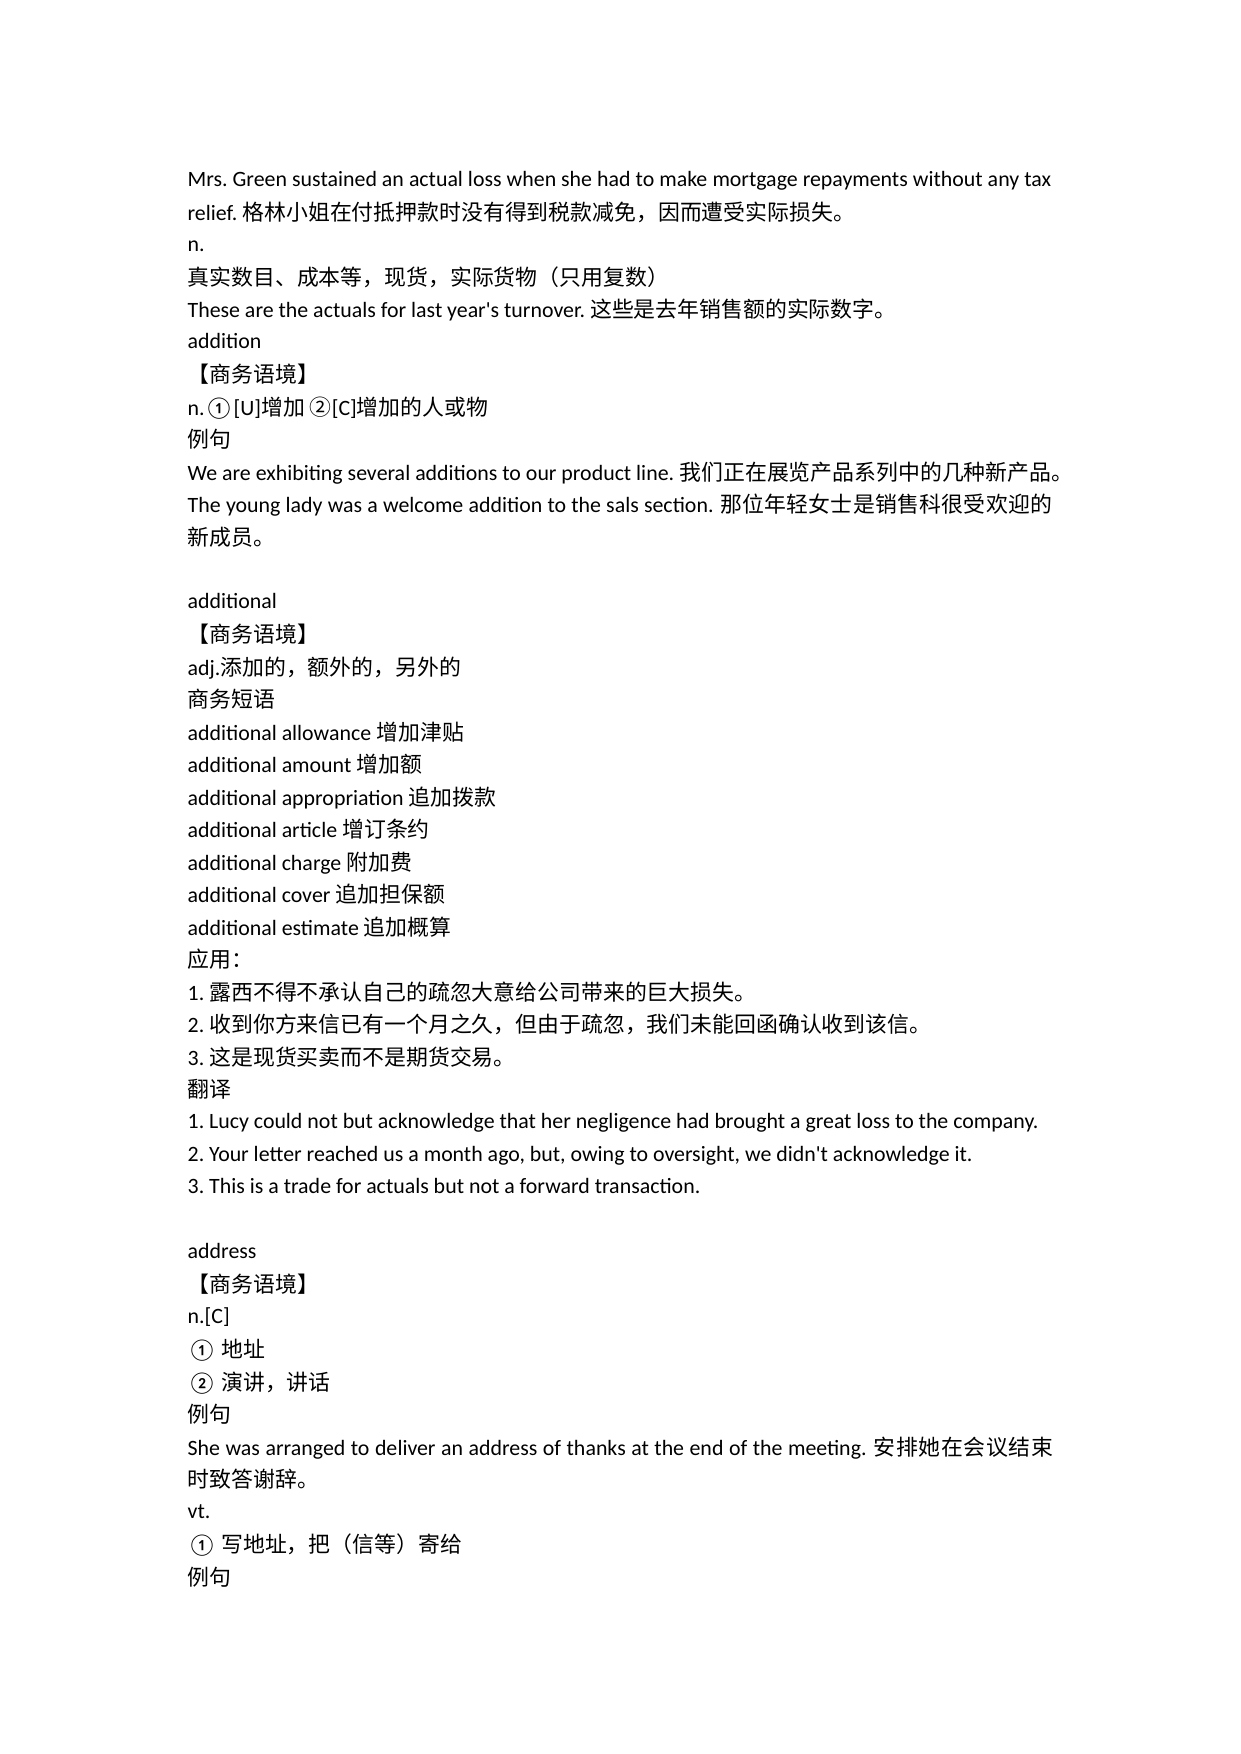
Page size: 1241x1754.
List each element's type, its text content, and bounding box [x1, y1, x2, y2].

text 例句 [187, 1559, 1053, 1592]
text additional article 增订条约 [187, 812, 1053, 844]
text adj.添加的，额外的，另外的 [187, 649, 1053, 682]
text 【商务语境】 [187, 617, 1053, 649]
text 商务短语 [187, 682, 1053, 714]
text 2. 收到你方来信已有一个月之久，但由于疏忽，我们未能回函确认收到该信。 [187, 1007, 1053, 1039]
text 应用： [187, 942, 1053, 974]
text additional [187, 584, 1053, 617]
text n.①[U]增加 ②[C]增加的人或物 [187, 389, 1053, 422]
text 翻译 [187, 1072, 1053, 1104]
text 3. This is a trade for actuals but not a forward transaction. [187, 1169, 1053, 1202]
text 真实数目、成本等，现货，实际货物（只用复数） [187, 259, 1053, 292]
text The young lady was a welcome addition to the sals section. 那位年轻女士是销售科很受欢迎的新成员。 [187, 487, 1053, 552]
text addition [187, 324, 1053, 357]
text 【商务语境】 [187, 357, 1053, 389]
text Mrs. Green sustained an actual loss when she had to make mortgage repayments without any tax relief. 格林小姐在付抵押款时没有得到税款减免，因而遭受实际损失。 [187, 162, 1053, 227]
text additional amount 增加额 [187, 747, 1053, 779]
text address [187, 1234, 1053, 1267]
text 2. Your letter reached us a month ago, but, owing to oversight, we didn't acknowledge it. [187, 1137, 1053, 1169]
text ①写地址，把（信等）寄给 [187, 1527, 1053, 1559]
text 3. 这是现货买卖而不是期货交易。 [187, 1039, 1053, 1072]
text 1. 露西不得不承认自己的疏忽大意给公司带来的巨大损失。 [187, 974, 1053, 1007]
text additional estimate 追加概算 [187, 909, 1053, 942]
text additional allowance 增加津贴 [187, 714, 1053, 747]
text 1. Lucy could not but acknowledge that her negligence had brought a great loss to the company. [187, 1104, 1053, 1137]
text ①地址 [187, 1332, 1053, 1364]
text 例句 [187, 422, 1053, 454]
text She was arranged to deliver an address of thanks at the end of the meeting. 安排她在会议结束时致答谢辞。 [187, 1429, 1053, 1494]
text additional appropriation 追加拨款 [187, 779, 1053, 812]
text n.[C] [187, 1299, 1053, 1332]
text 例句 [187, 1397, 1053, 1429]
text ②演讲，讲话 [187, 1364, 1053, 1397]
text additional cover 追加担保额 [187, 877, 1053, 909]
text n. [187, 227, 1053, 259]
text additional charge 附加费 [187, 844, 1053, 877]
text These are the actuals for last year's turnover. 这些是去年销售额的实际数字。 [187, 292, 1053, 324]
text vt. [187, 1494, 1053, 1527]
text We are exhibiting several additions to our product line. 我们正在展览产品系列中的几种新产品。 [187, 454, 1053, 487]
text 【商务语境】 [187, 1267, 1053, 1299]
